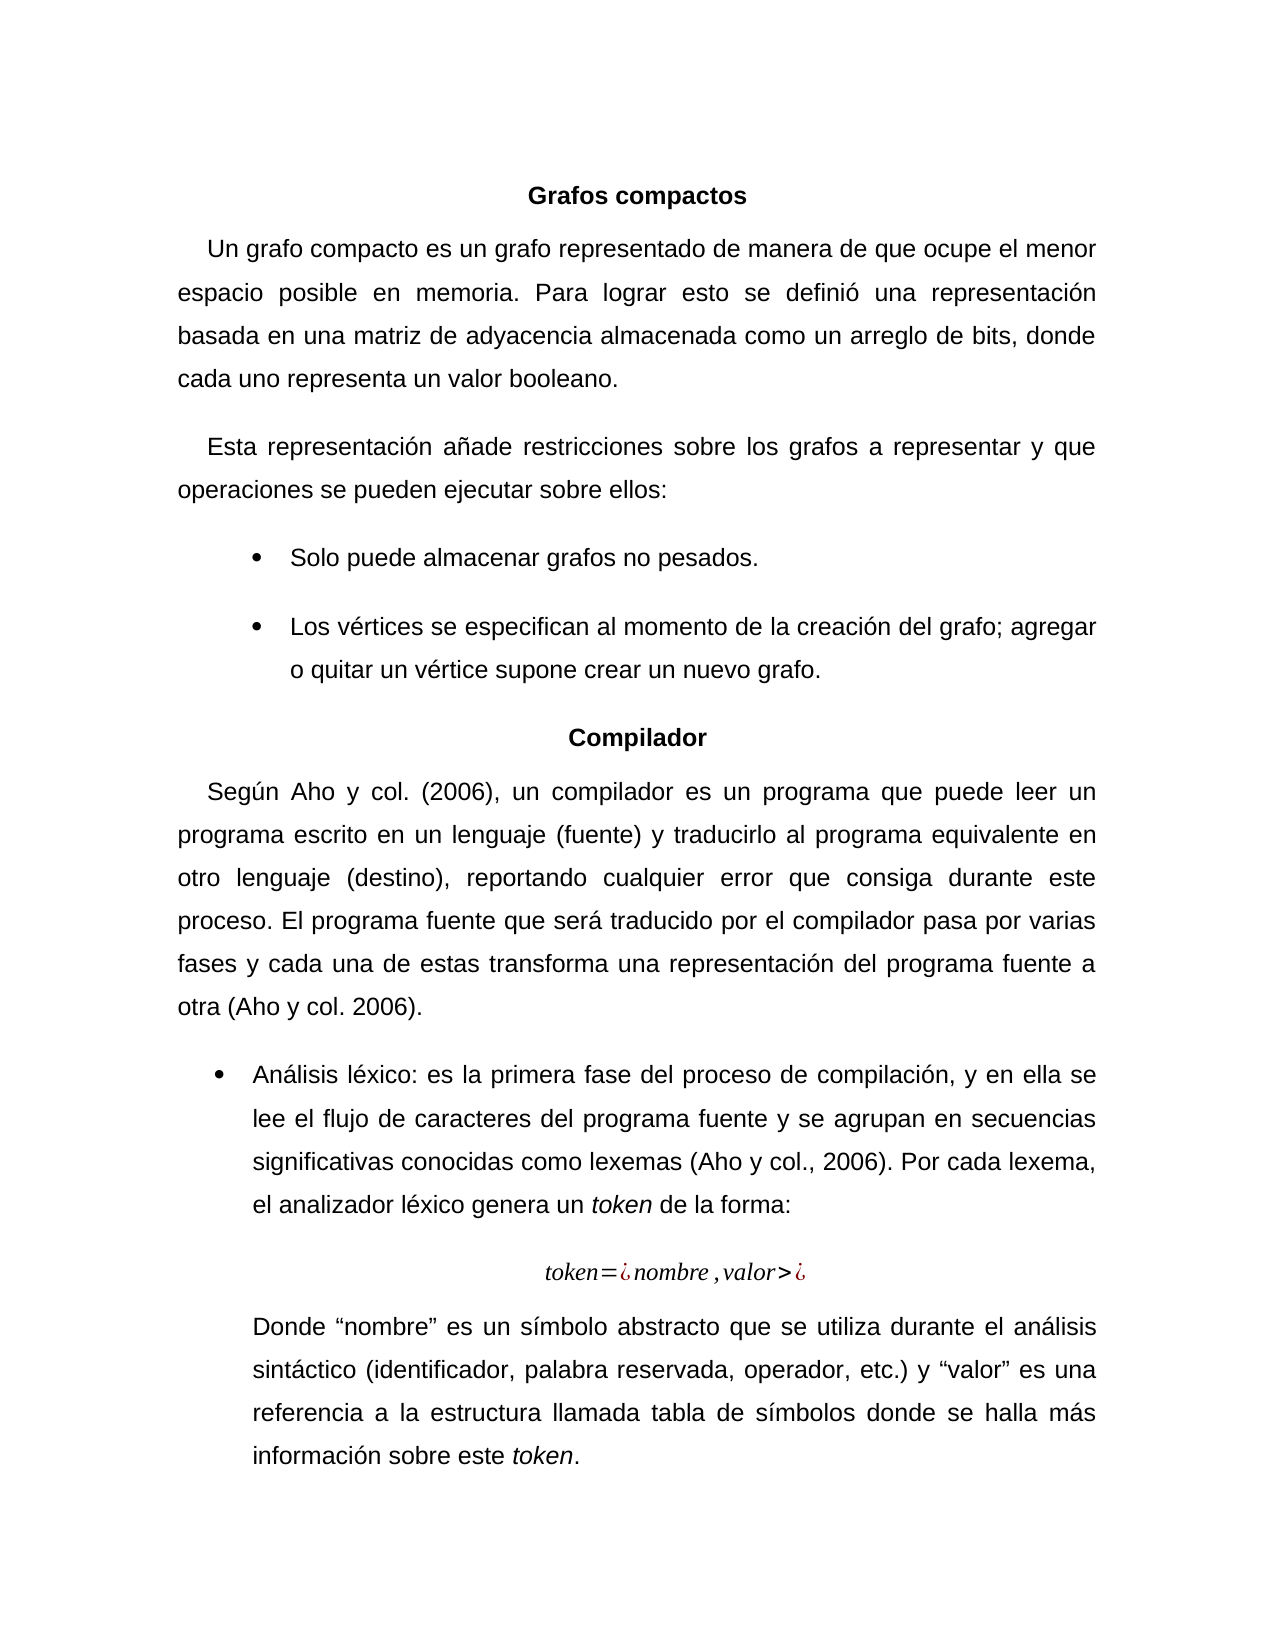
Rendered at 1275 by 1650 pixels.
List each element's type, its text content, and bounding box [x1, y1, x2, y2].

text Un grafo compacto es un grafo representado de manera de que ocupe el menor espacio posible en memoria. Para lograr esto se definió una representación basada en una matriz de adyacencia almacenada como un arreglo de bits, donde cada uno representa un valor booleano. [177, 234, 1098, 393]
text Según Aho y col. (2006), un compilador es un programa que puede leer un programa escrito en un lenguaje (fuente) y traducirlo al programa equivalente en otro lenguaje (destino), reportando cualquier error que consiga durante este proceso. El programa fuente que será traducido por el compilador pasa por varias fases y cada una de estas transforma una representación del programa fuente a otra (Aho y col. 2006). [177, 777, 1098, 1021]
text Donde “nombre” es un símbolo abstracto que se utiliza durante el análisis sintáctico (identificador, palabra reservada, operador, etc.) y “valor” es una referencia a la estructura llamada tabla de símbolos donde se halla más información sobre este token. [252, 1312, 1098, 1470]
subtitle Grafos compactos [177, 181, 1098, 209]
subtitle Compilador [177, 723, 1098, 752]
list Análisis léxico: es la primera fase del proceso de compilación, y en ella se lee el flujo de caracteres del programa fuente y se agrupan en secuencias significativas conocidas como lexemas (Aho y col., 2006). Por cada lexema, el analizador léxico genera un token de la forma: [215, 1060, 1098, 1218]
list Los vértices se especifican al momento de la creación del grafo; agregar o quitar un vértice supone crear un nuevo grafo. [252, 611, 1098, 683]
text Esta representación añade restricciones sobre los grafos a representar y que operaciones se pueden ejecutar sobre ellos: [177, 432, 1098, 504]
list Solo puede almacenar grafos no pesados. [252, 543, 1098, 572]
